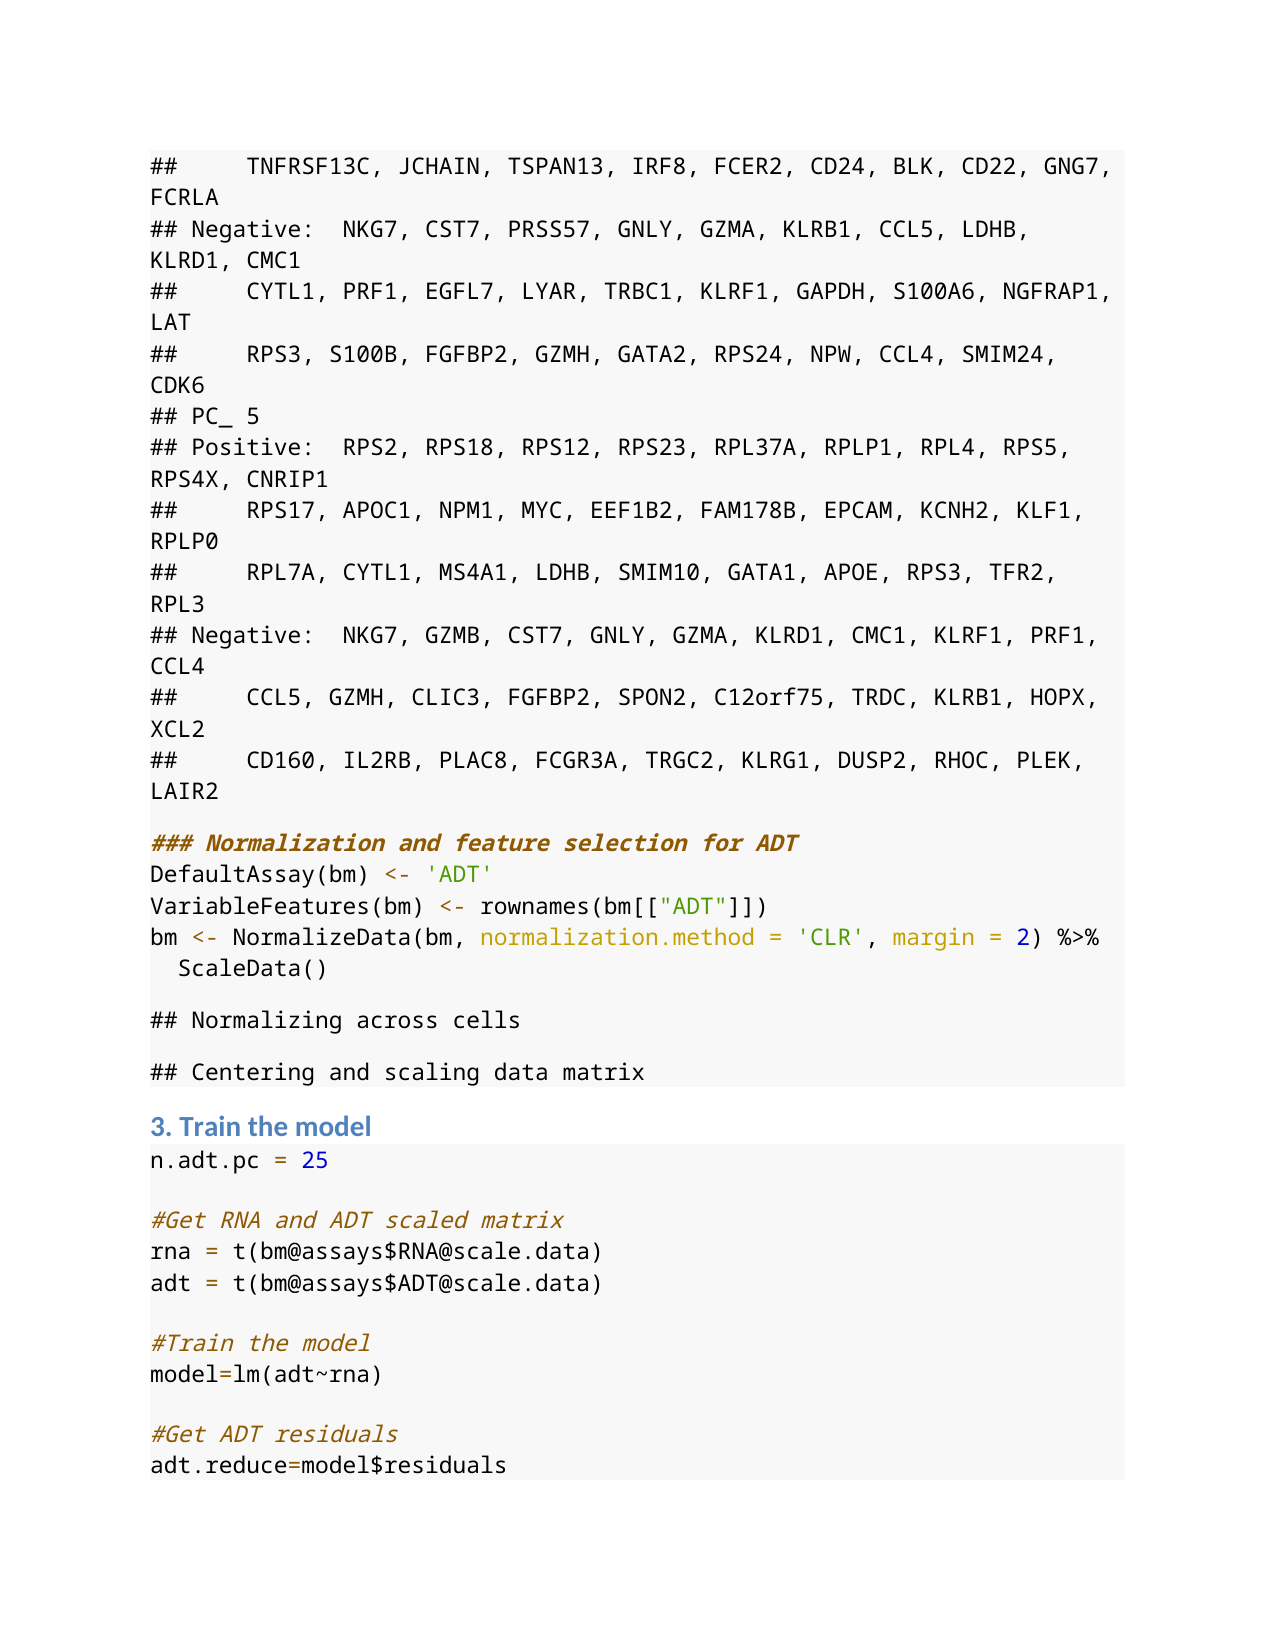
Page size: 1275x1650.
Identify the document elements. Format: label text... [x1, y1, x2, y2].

subtitle 3. Train the model [150, 1108, 1125, 1144]
text ## Normalizing across cells [150, 1004, 1125, 1035]
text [150, 150, 1125, 806]
text ## Centering and scaling data matrix [150, 1056, 1125, 1087]
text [150, 1144, 1125, 1480]
text ### Normalization and feature selection for ADT DefaultAssay(bm) <- 'ADT' VariableFeatures(bm) <- rownames(bm[["ADT"]]) bm <- NormalizeData(bm, normalization.method = 'CLR', margin = 2) %>% ScaleData() [150, 827, 1125, 983]
